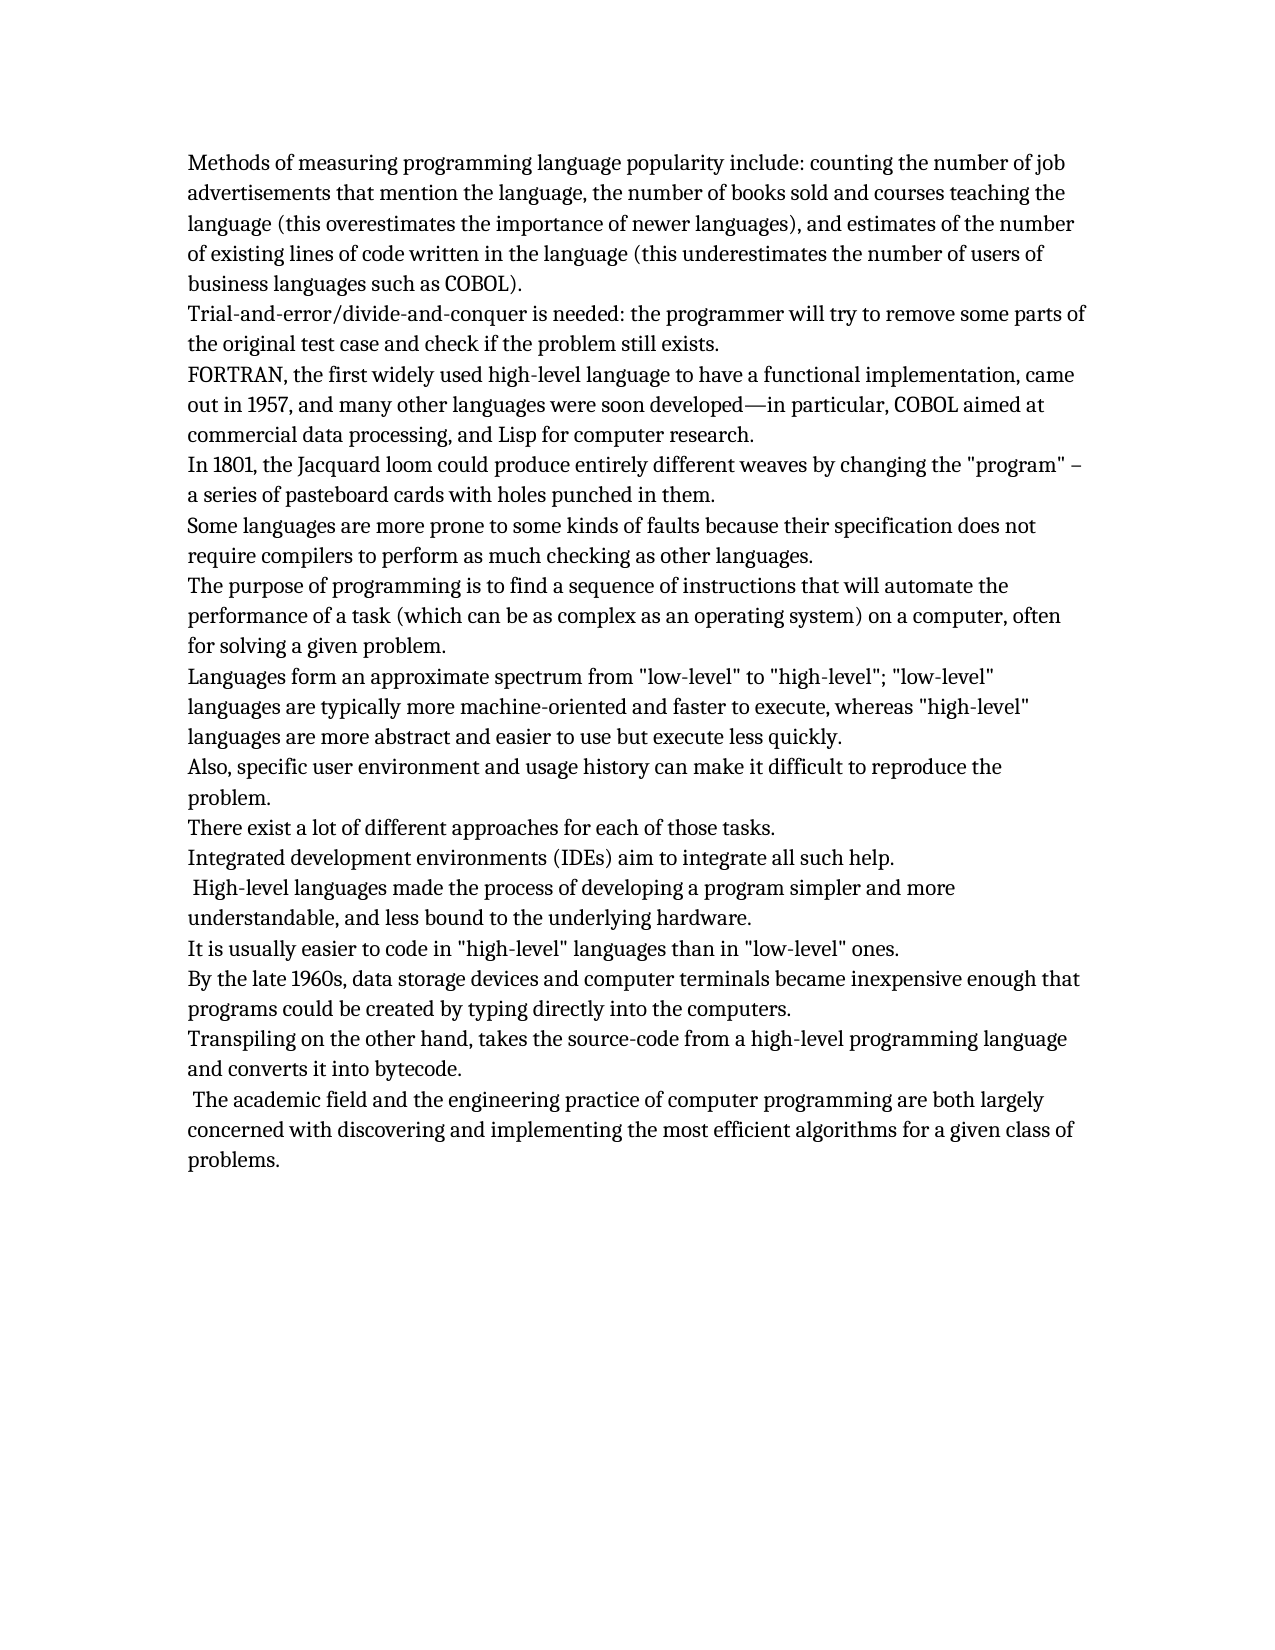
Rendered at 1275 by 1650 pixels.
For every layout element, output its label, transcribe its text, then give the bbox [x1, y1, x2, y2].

text Methods of measuring programming language popularity include: counting the number of job advertisements that mention the language, the number of books sold and courses teaching the language (this overestimates the importance of newer languages), and estimates of the number of existing lines of code written in the language (this underestimates the number of users of business languages such as COBOL). Trial-and-error/divide-and-conquer is needed: the programmer will try to remove some parts of the original test case and check if the problem still exists. FORTRAN, the first widely used high-level language to have a functional implementation, came out in 1957, and many other languages were soon developed—in particular, COBOL aimed at commercial data processing, and Lisp for computer research. In 1801, the Jacquard loom could produce entirely different weaves by changing the "program" – a series of pasteboard cards with holes punched in them. Some languages are more prone to some kinds of faults because their specification does not require compilers to perform as much checking as other languages. The purpose of programming is to find a sequence of instructions that will automate the performance of a task (which can be as complex as an operating system) on a computer, often for solving a given problem. Languages form an approximate spectrum from "low-level" to "high-level"; "low-level" languages are typically more machine-oriented and faster to execute, whereas "high-level" languages are more abstract and easier to use but execute less quickly. Also, specific user environment and usage history can make it difficult to reproduce the problem. There exist a lot of different approaches for each of those tasks. Integrated development environments (IDEs) aim to integrate all such help. High-level languages made the process of developing a program simpler and more understandable, and less bound to the underlying hardware. It is usually easier to code in "high-level" languages than in "low-level" ones. By the late 1960s, data storage devices and computer terminals became inexpensive enough that programs could be created by typing directly into the computers. Transpiling on the other hand, takes the source-code from a high-level programming language and converts it into bytecode. The academic field and the engineering practice of computer programming are both largely concerned with discovering and implementing the most efficient algorithms for a given class of problems. [187, 150, 1087, 1173]
